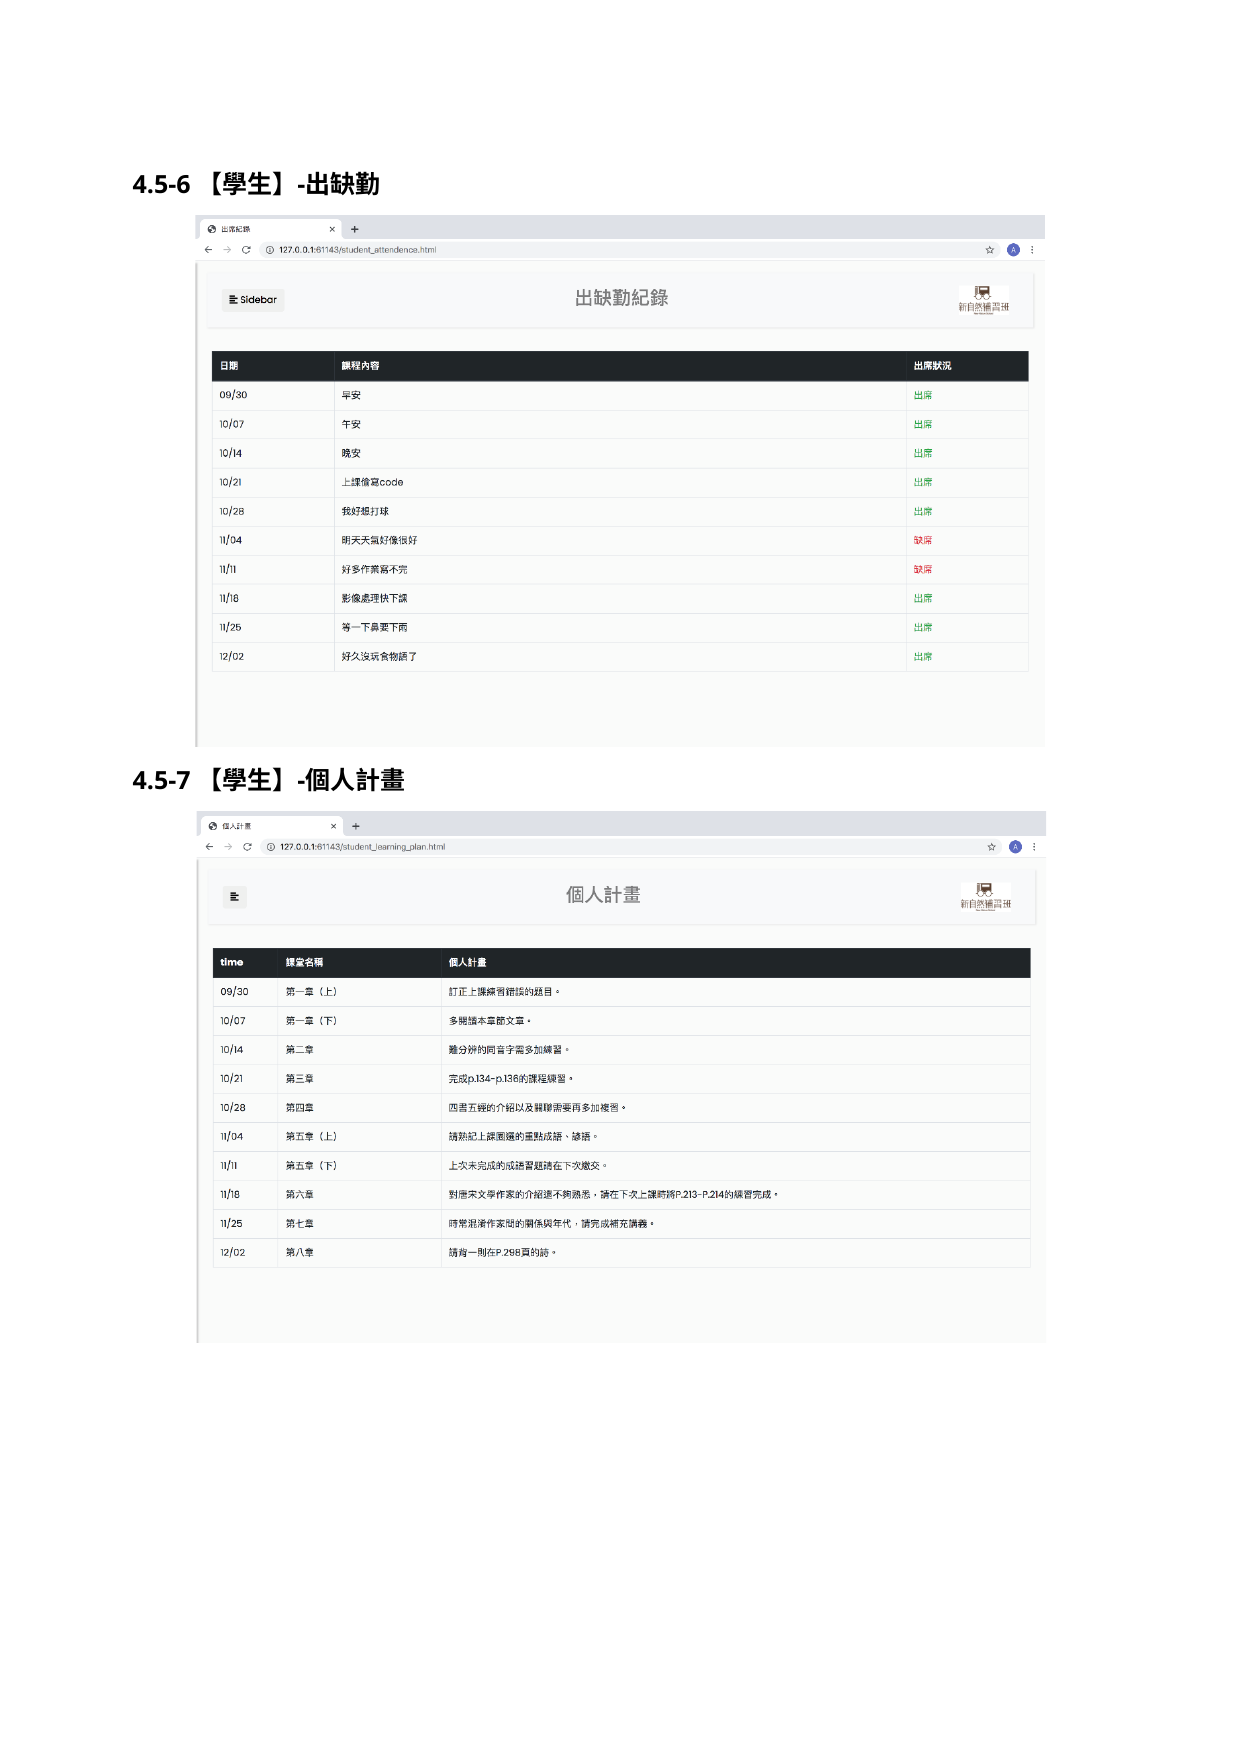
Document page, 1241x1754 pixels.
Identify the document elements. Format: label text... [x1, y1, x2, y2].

table_cell 4.5-7 【學生】-個人計畫 [121, 761, 1119, 811]
picture [195, 215, 1045, 747]
table_cell [121, 811, 1119, 1357]
table_cell [121, 215, 1119, 761]
table_header 4.5-6 【學生】-出缺勤 [121, 165, 1119, 215]
picture [196, 811, 1047, 1343]
